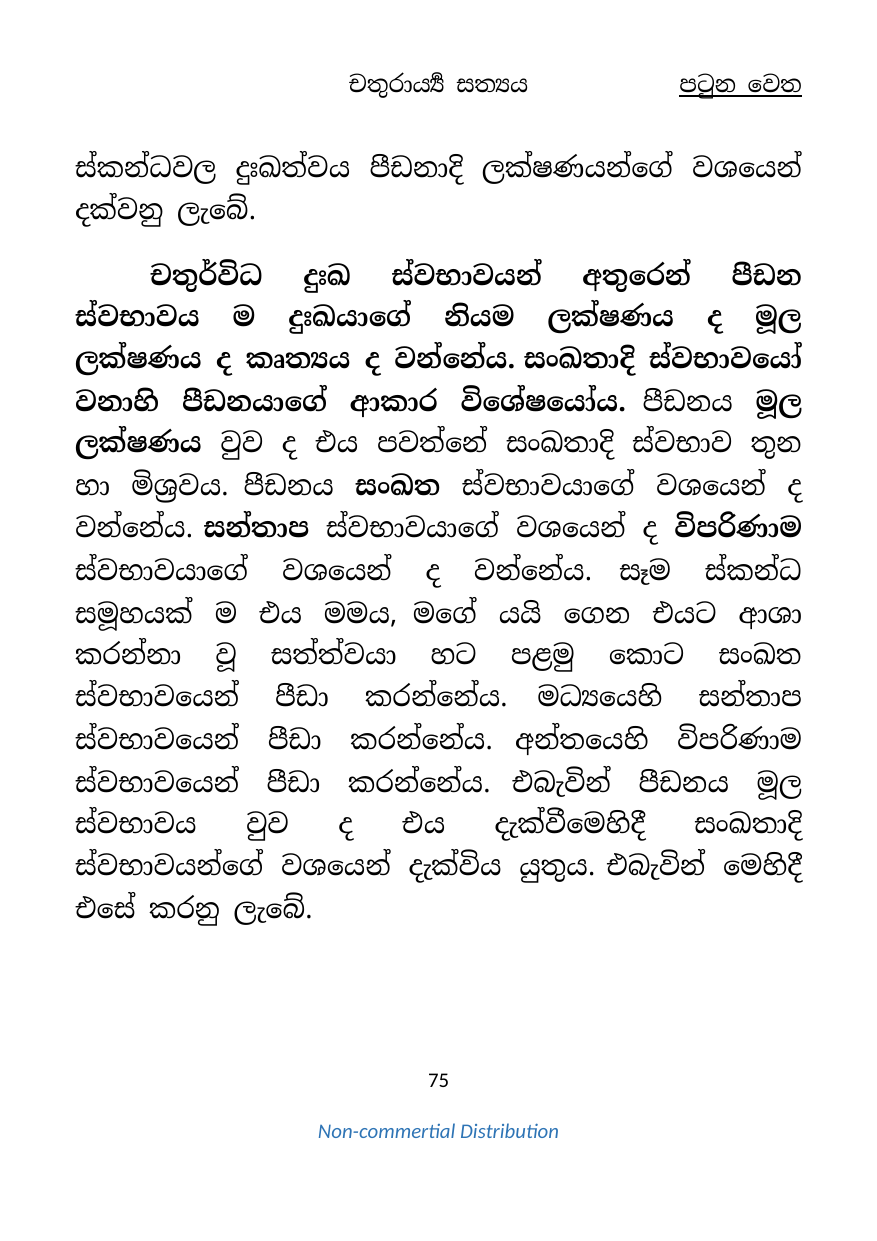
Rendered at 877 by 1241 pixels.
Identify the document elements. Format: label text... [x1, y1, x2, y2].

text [75, 150, 802, 228]
text චතුර්විධ දුඃඛ ස්වභාවයන් අතුරෙන් පීඩන ස්වභාවය ම දුඃඛයාගේ නියම ලක්ෂණය ද මූල ලක්ෂණය ද කෘත්‍යය ද වන්නේය. සංඛතාදි ස්වභාවයෝ වනාහි පීඩනයාගේ ආකාර විශේෂයෝය. පීඩනය මූල ලක්ෂණය වුව ද එය පවත්නේ සංඛතාදි ස්වභාව තුන හා මිශ්‍ර‍වය. පීඩනය සංඛත ස්වභාවයාගේ වශයෙන් ද වන්නේය. සන්තාප ස්වභාවයාගේ වශයෙන් ද විපරිණාම ස්වභාවයාගේ වශයෙන් ද වන්නේය. සෑම ස්කන්ධ සමූහයක් ම එය මමය, මගේ යයි ගෙන එයට ආශා කරන්නා වූ සත්ත්වයා හට පළමු කොට සංඛත ස්වභාවයෙන් පීඩා කරන්නේය. මධ්‍යයෙහි සන්තාප ස්වභාවයෙන් පීඩා කරන්නේය. අන්තයෙහි විපරිණාම ස්වභාවයෙන් පීඩා කරන්නේය. එබැවින් පීඩනය මූල ස්වභාවය වුව ද එය දැක්වීමෙහිදී සංඛතාදි ස්වභාවයන්ගේ වශයෙන් දැක්විය යුතුය. එබැවින් මෙහිදී එසේ කරනු ලැබේ. [75, 259, 802, 927]
